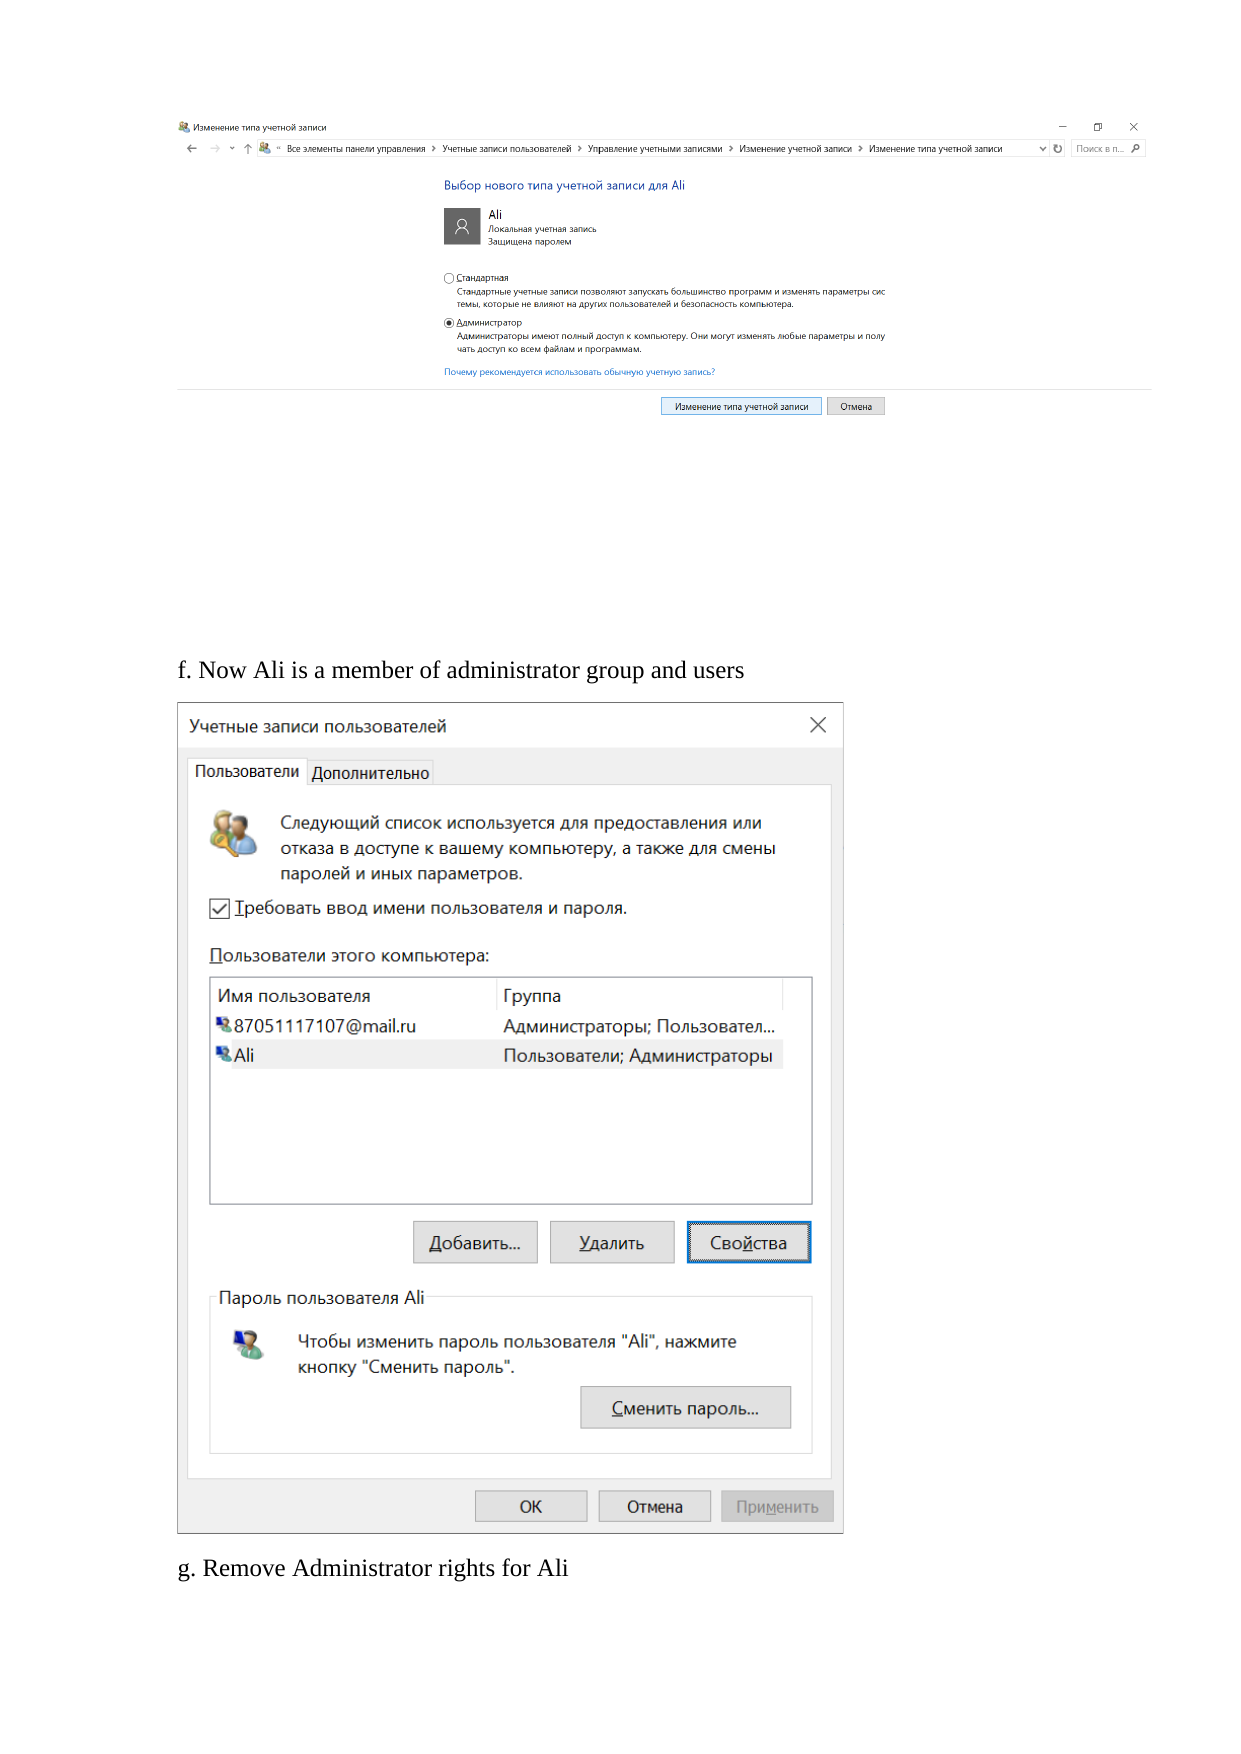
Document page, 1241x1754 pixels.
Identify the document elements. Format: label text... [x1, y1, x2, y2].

picture [177, 118, 1152, 636]
picture [177, 702, 844, 1534]
text f. Now Ali is a member of administrator group and users [177, 655, 1152, 683]
text g. Remove Administrator rights for Ali [177, 1553, 1152, 1581]
